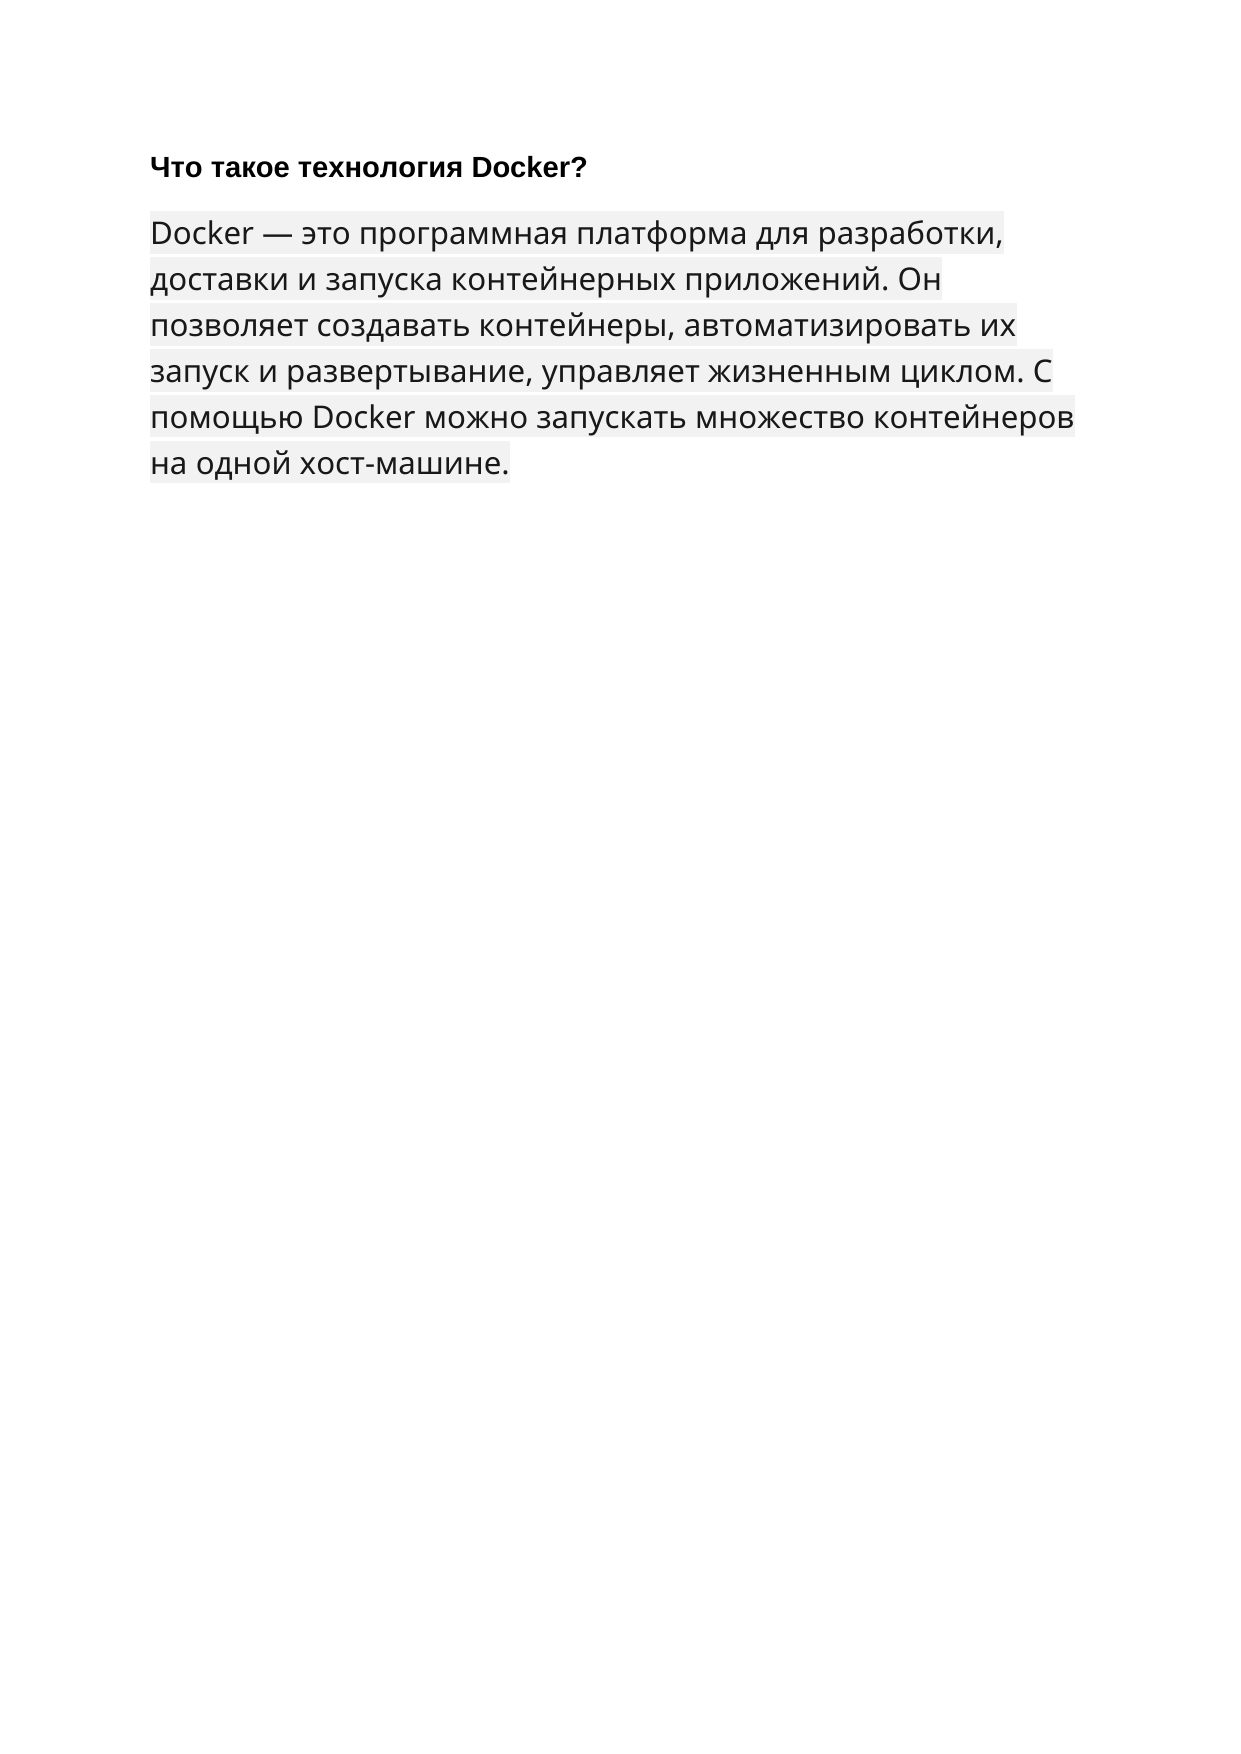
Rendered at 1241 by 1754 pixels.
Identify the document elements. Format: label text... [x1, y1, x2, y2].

text Что такое технология Docker? [150, 150, 1090, 183]
text Docker — это программная платформа для разработки, доставки и запуска контейнерных приложений. Он позволяет создавать контейнеры, автоматизировать их запуск и развертывание, управляет жизненным циклом. С помощью Docker можно запускать множество контейнеров на одной хост-машине. [150, 211, 1090, 483]
